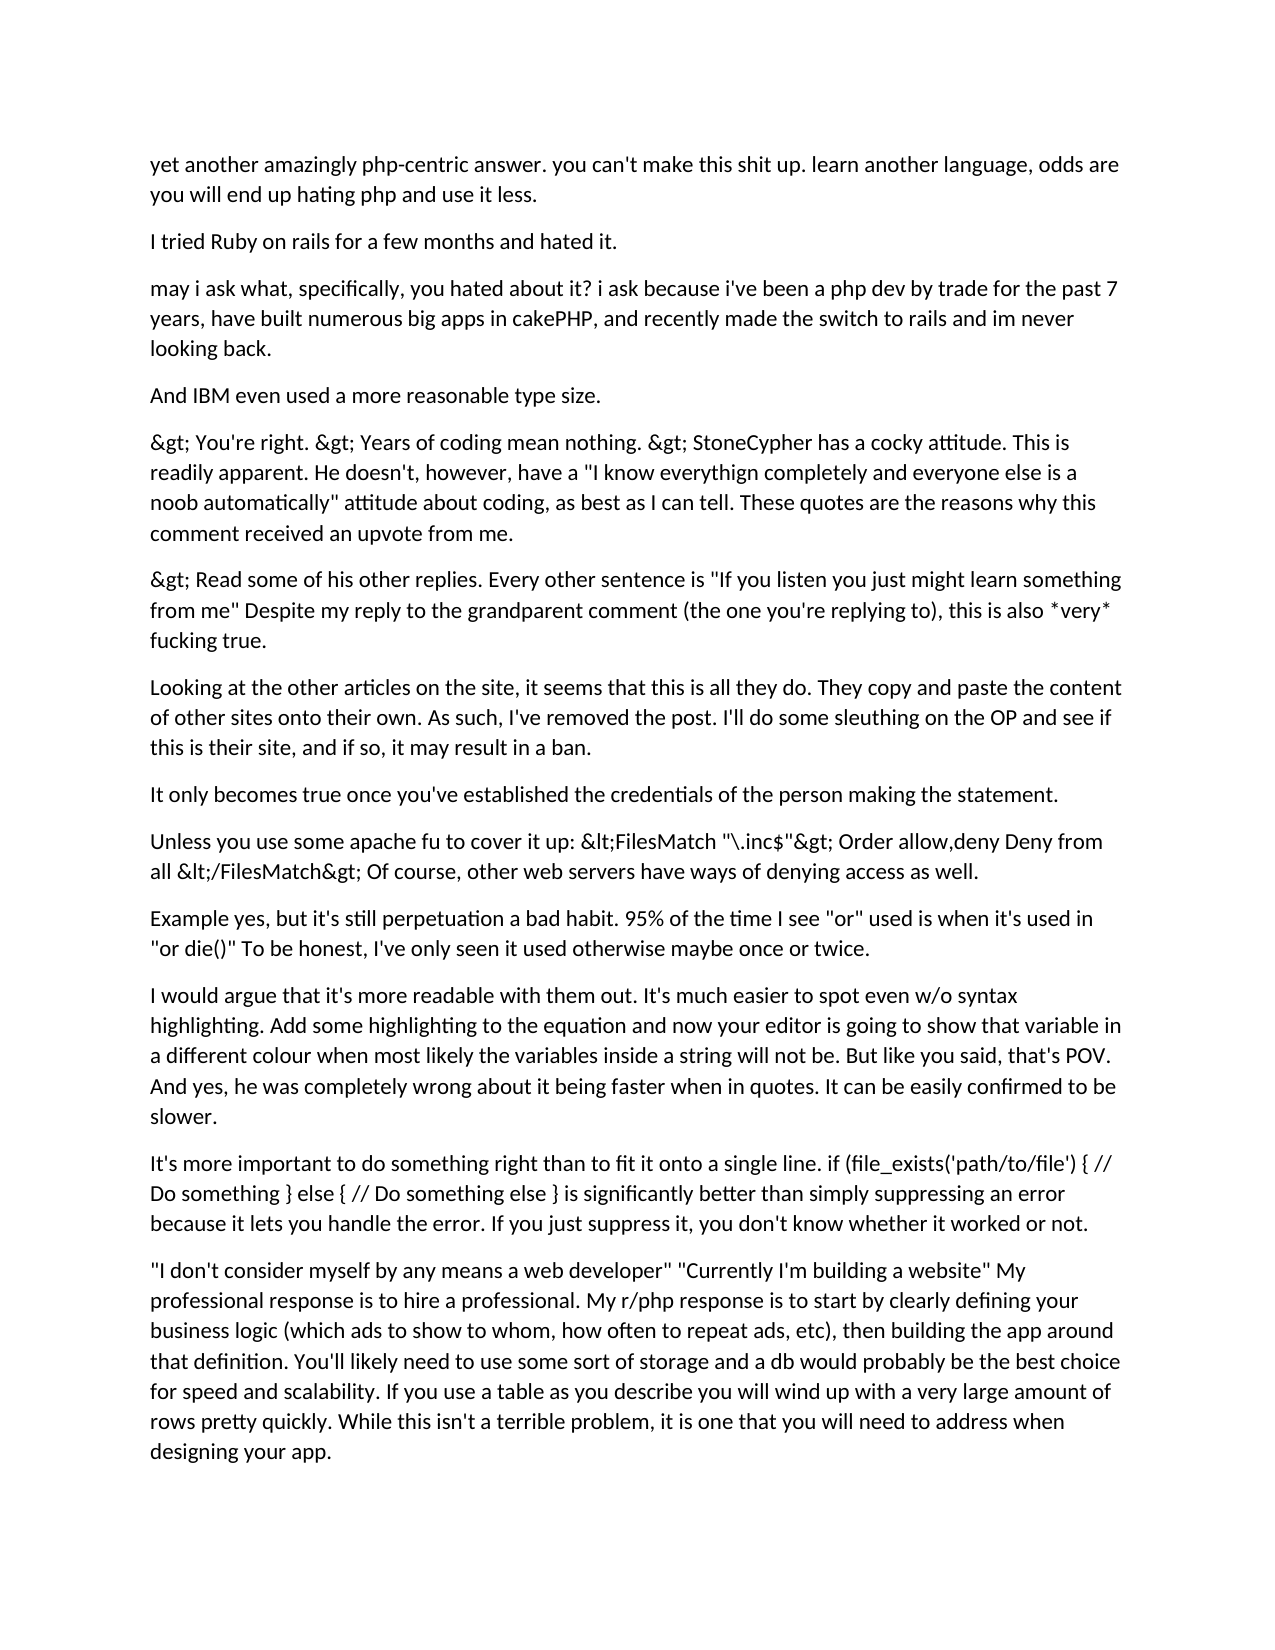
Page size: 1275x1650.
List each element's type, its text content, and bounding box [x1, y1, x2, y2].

text may i ask what, specifically, you hated about it? i ask because i've been a php dev by trade for the past 7 years, have built numerous big apps in cakePHP, and recently made the switch to rails and im never looking back. [150, 274, 1125, 362]
text &gt; Read some of his other replies. Every other sentence is "If you listen you just might learn something from me" Despite my reply to the grandparent comment (the one you're replying to), this is also *very* fucking true. [150, 566, 1125, 654]
text I tried Ruby on rails for a few months and hated it. [150, 227, 1125, 255]
text yet another amazingly php-centric answer. you can't make this shit up. learn another language, odds are you will end up hating php and use it less. [150, 150, 1125, 208]
text &gt; You're right. &gt; Years of coding mean nothing. &gt; StoneCypher has a cocky attitude. This is readily apparent. He doesn't, however, have a "I know everythign completely and everyone else is a noob automatically" attitude about coding, as best as I can tell. These quotes are the reasons why this comment received an upvote from me. [150, 428, 1125, 547]
text It's more important to do something right than to fit it onto a single line. if (file_exists('path/to/file') { // Do something } else { // Do something else } is significantly better than simply suppressing an error because it lets you handle the error. If you just suppress it, you don't know whether it worked or not. [150, 1149, 1125, 1237]
text It only becomes true once you've established the credentials of the person making the statement. [150, 780, 1125, 808]
text And IBM even used a more reasonable type size. [150, 381, 1125, 409]
text Example yes, but it's still perpetuation a bad habit. 95% of the time I see "or" used is when it's used in "or die()" To be honest, I've only seen it used otherwise maybe once or twice. [150, 904, 1125, 962]
text Looking at the other articles on the site, it seems that this is all they do. They copy and paste the content of other sites onto their own. As such, I've removed the post. I'll do some sleuthing on the OP and see if this is their site, and if so, it may result in a ban. [150, 673, 1125, 761]
text I would argue that it's more readable with them out. It's much easier to spot even w/o syntax highlighting. Add some highlighting to the equation and now your editor is going to show that variable in a different colour when most likely the variables inside a string will not be. But like you said, that's POV. And yes, he was completely wrong about it being faster when in quotes. It can be easily confirmed to be slower. [150, 981, 1125, 1130]
text "I don't consider myself by any means a web developer" "Currently I'm building a website" My professional response is to hire a professional. My r/php response is to start by clearly defining your business logic (which ads to show to whom, how often to repeat ads, etc), then building the app around that definition. You'll likely need to use some sort of storage and a db would probably be the best choice for speed and scalability. If you use a table as you describe you will wind up with a very large amount of rows pretty quickly. While this isn't a terrible problem, it is one that you will need to address when designing your app. [150, 1256, 1125, 1466]
text Unless you use some apache fu to cover it up: &lt;FilesMatch "\.inc$"&gt; Order allow,deny Deny from all &lt;/FilesMatch&gt; Of course, other web servers have ways of denying access as well. [150, 827, 1125, 885]
